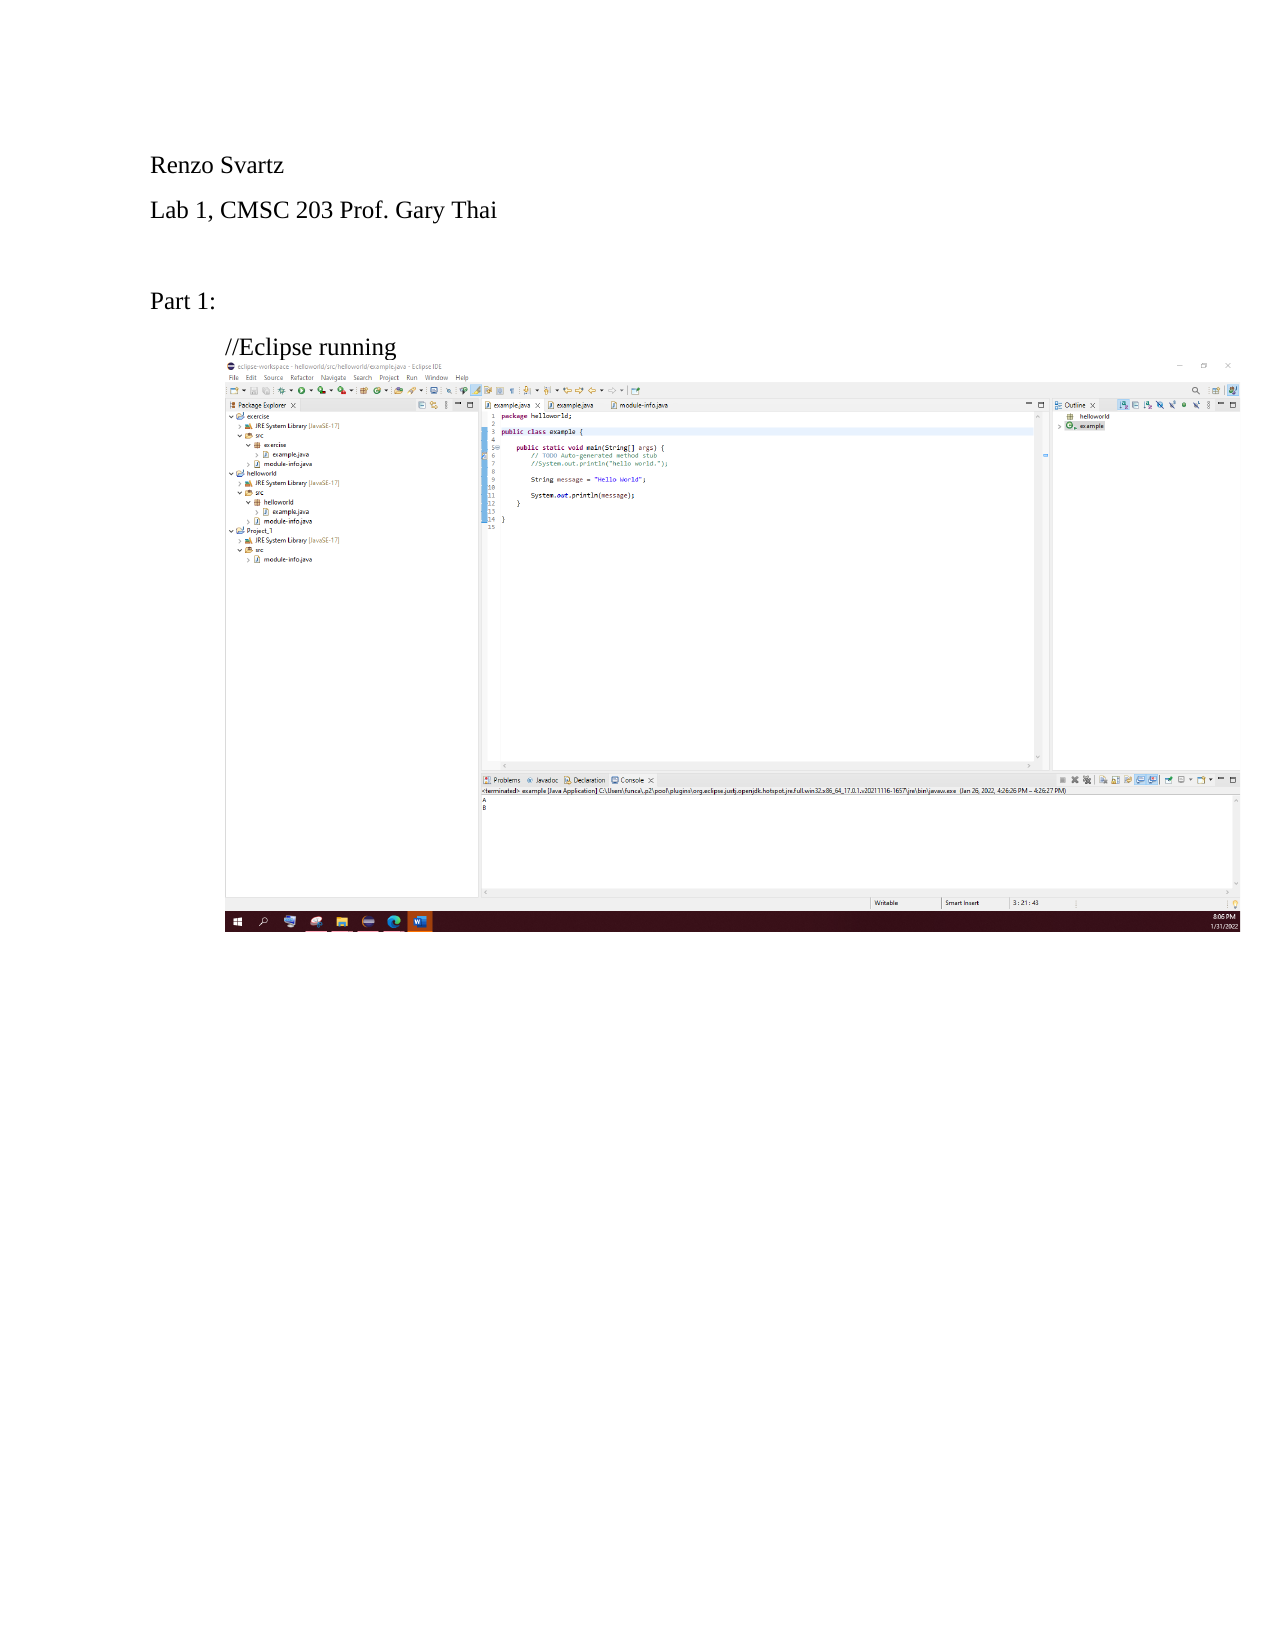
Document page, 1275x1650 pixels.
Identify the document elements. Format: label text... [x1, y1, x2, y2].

text Lab 1, CMSC 203 Prof. Gary Thai [150, 195, 1125, 224]
picture [225, 360, 1241, 932]
list //Eclipse running [225, 332, 1125, 360]
text Renzo Svartz [150, 150, 1125, 179]
text Part 1: [150, 286, 1125, 315]
